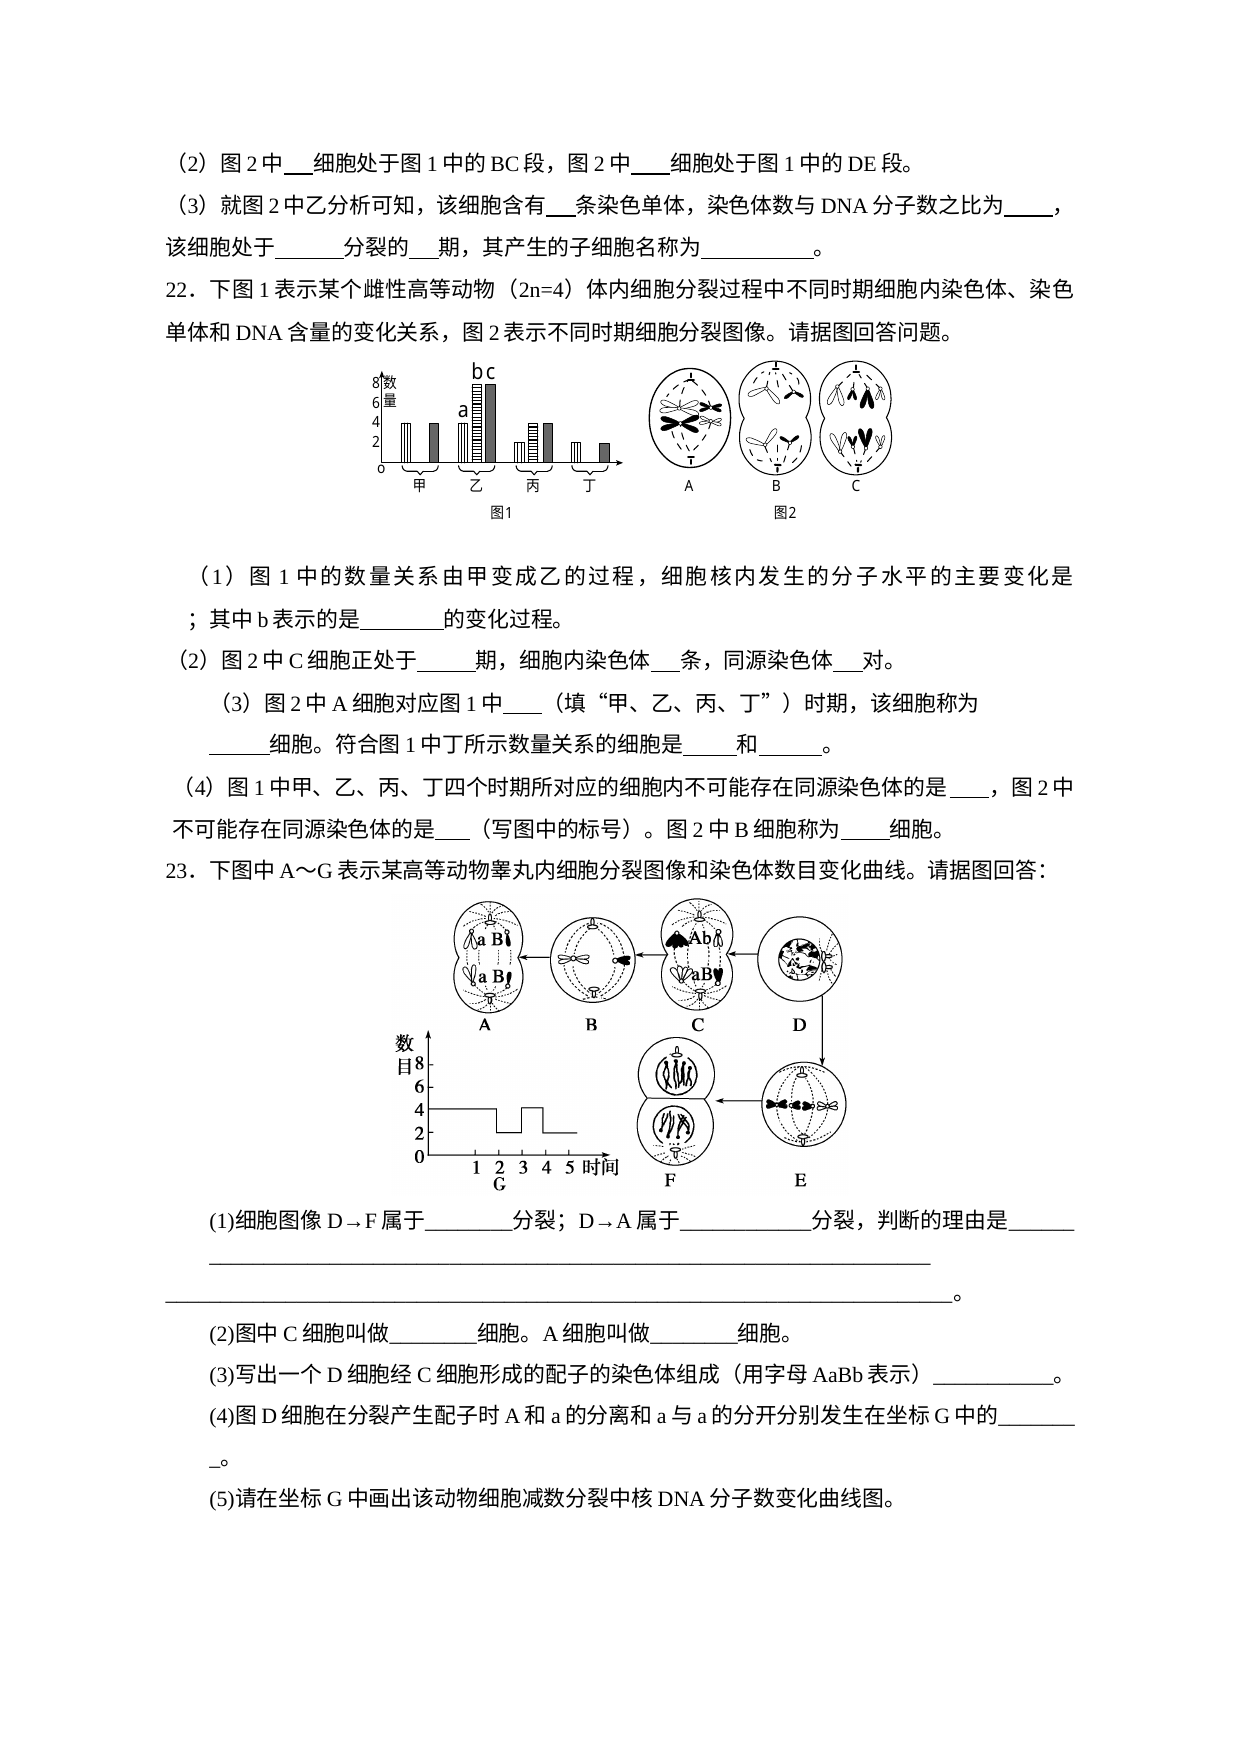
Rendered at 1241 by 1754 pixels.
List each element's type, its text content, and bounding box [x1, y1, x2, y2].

text (4)图D细胞在分裂产生配子时A和a的分离和a与a的分开分别发生在坐标G中的________。 [209, 1398, 1075, 1471]
text (2)图中C细胞叫做________细胞。A细胞叫做________细胞。 [209, 1316, 1075, 1348]
text （3）就图2中乙分析可知，该细胞含有 条染色单体，染色体数与DNA分子数之比为 ，该细胞处于 分裂的 期，其产生的子细胞名称为 。 [165, 188, 1075, 262]
text （4）图1中甲、乙、丙、丁四个时期所对应的细胞内不可能存在同源染色体的是 ，图2中不可能存在同源染色体的是 （写图中的标号）。图2中B细胞称为 细胞。 [173, 769, 1075, 844]
text （1）图1中的数量关系由甲变成乙的过程，细胞核内发生的分子水平的主要变化是 ；其中b表示的是 的变化过程。 [187, 559, 1075, 634]
text （2）图2中 细胞处于图1中的BC段，图2中 细胞处于图1中的DE段。 [165, 146, 1075, 178]
text 22．下图1表示某个雌性高等动物（2n=4）体内细胞分裂过程中不同时期细胞内染色体、染色单体和DNA含量的变化关系，图2表示不同时期细胞分裂图像。请据图回答问题。 [165, 272, 1075, 347]
text (5)请在坐标G中画出该动物细胞减数分裂中核DNA分子数变化曲线图。 [209, 1481, 1075, 1512]
text ________________________________________________________________________。 [165, 1275, 1075, 1307]
text (3)写出一个D细胞经C细胞形成的配子的染色体组成（用字母AaBb表示）___________。 [209, 1357, 1075, 1389]
text （3）图2中A细胞对应图1中 （填“甲、乙、丙、丁”）时期，该细胞称为 [209, 685, 1075, 718]
text 23．下图中A～G表示某高等动物睾丸内细胞分裂图像和染色体数目变化曲线。请据图回答： [165, 853, 1075, 885]
picture [390, 894, 850, 1196]
text (1)细胞图像D→F属于________分裂；D→A属于____________分裂，判断的理由是________________________________________________________________________ [209, 1203, 1075, 1267]
text （2）图2中C细胞正处于 期，细胞内染色体 条，同源染色体 对。 [166, 643, 1075, 676]
text 细胞。符合图1中丁所示数量关系的细胞是 和 。 [209, 727, 1075, 759]
